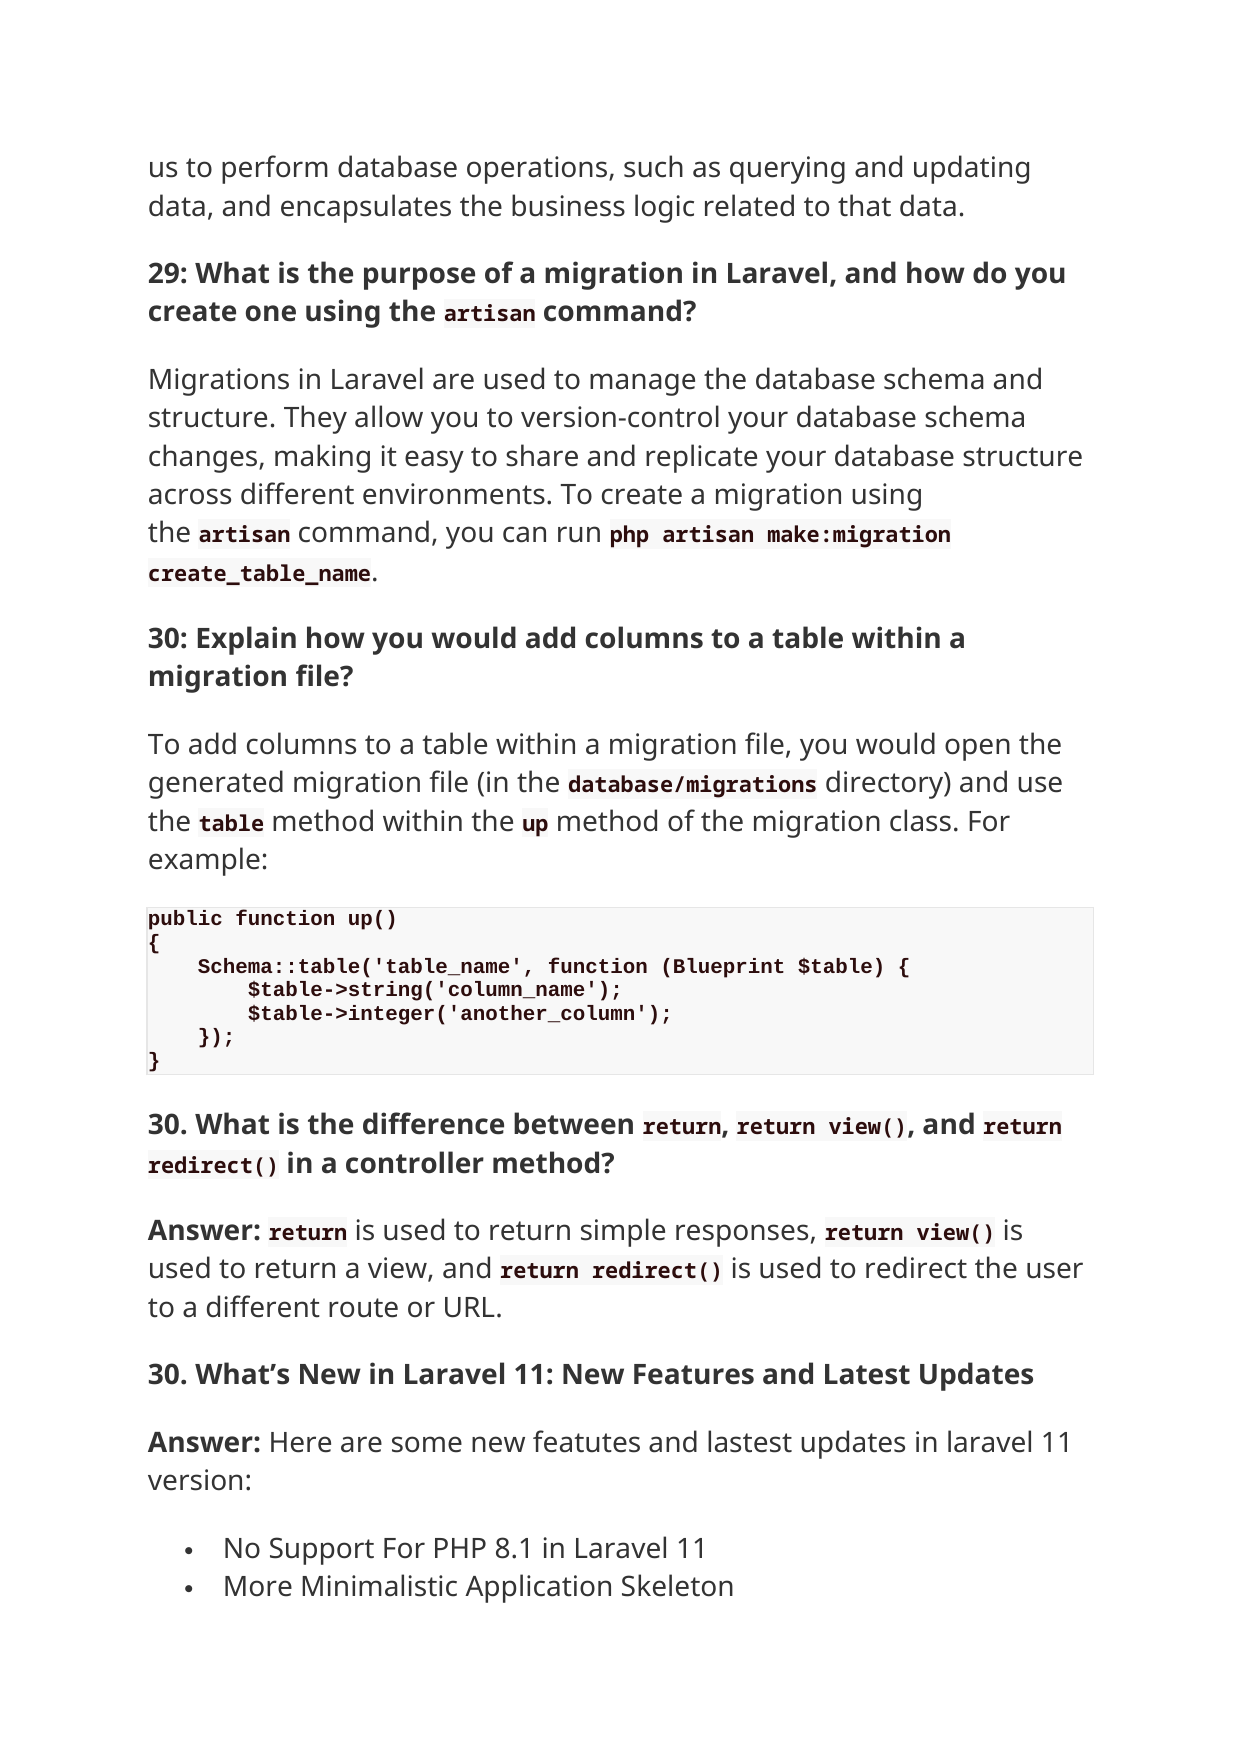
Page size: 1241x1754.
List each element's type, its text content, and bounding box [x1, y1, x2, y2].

text Answer: return is used to return simple responses, return view() is used to return a view, and return redirect() is used to redirect the user to a different route or URL. [148, 1210, 1093, 1325]
text $table->integer('another_column'); [148, 1003, 1093, 1027]
list No Support For PHP 8.1 in Laravel 11 [185, 1528, 1093, 1566]
text $table->string('column_name'); [148, 979, 1093, 1003]
text To add columns to a table within a migration file, you would open the generated migration file (in the database/migrations directory) and use the table method within the up method of the migration class. For example: [148, 724, 1093, 878]
text 29: What is the purpose of a migration in Laravel, and how do you create one using the artisan command? [148, 253, 1093, 330]
text Schema::table('table_name', function (Blueprint $table) { [148, 956, 1093, 979]
text 30. What’s New in Laravel 11: New Features and Latest Updates [148, 1354, 1093, 1393]
text } [148, 1049, 1093, 1074]
text }); [148, 1027, 1093, 1049]
list More Minimalistic Application Skeleton [185, 1566, 1093, 1604]
text Answer: Here are some new featutes and lastest updates in laravel 11 version: [148, 1422, 1093, 1499]
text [148, 148, 1093, 224]
text { [148, 932, 1093, 956]
text 30: Explain how you would add columns to a table within a migration file? [148, 618, 1093, 695]
text Migrations in Laravel are used to manage the database schema and structure. They allow you to version-control your database schema changes, making it easy to share and replicate your database structure across different environments. To create a migration using the artisan command, you can run php artisan make:migration create_table_name. [148, 359, 1093, 589]
text 30. What is the difference between return, return view(), and return redirect() in a controller method? [148, 1104, 1093, 1181]
text public function up() [148, 908, 1093, 932]
